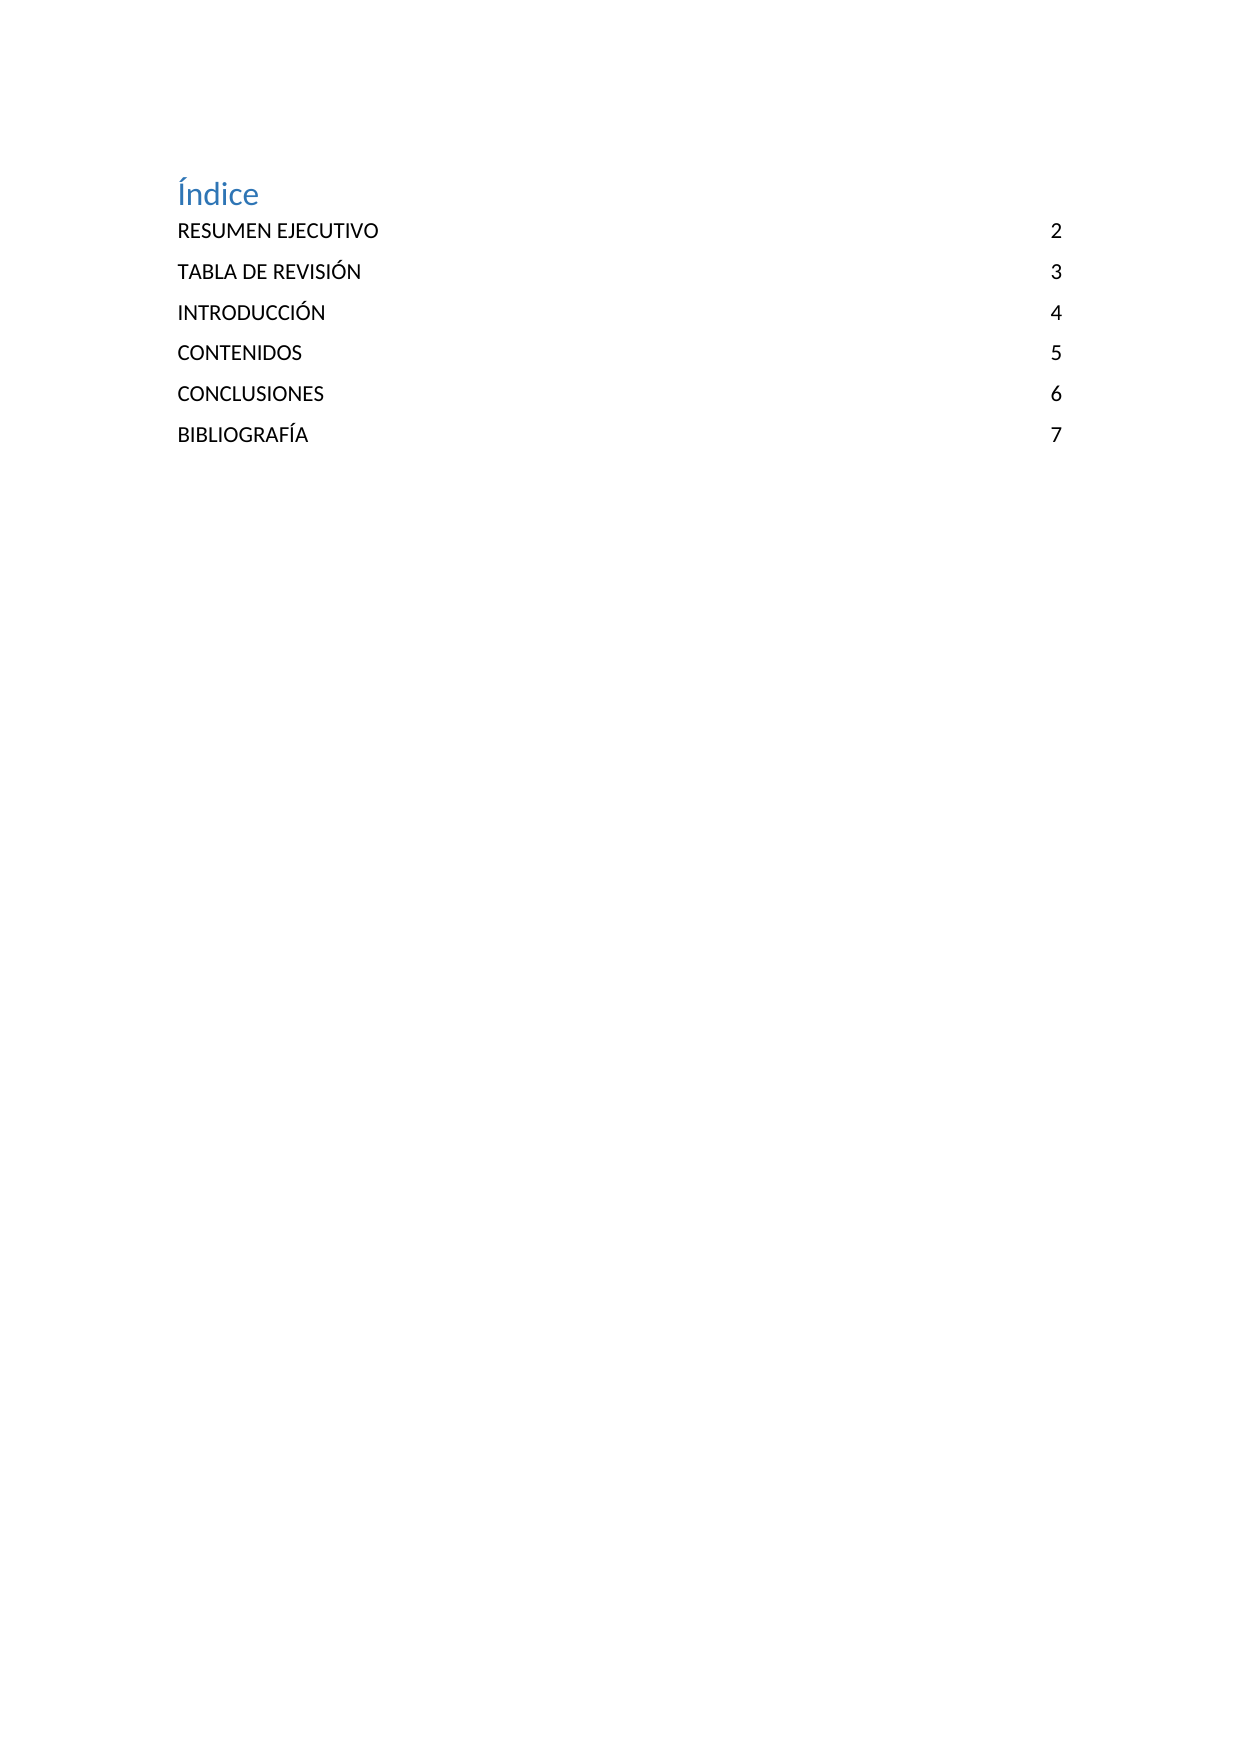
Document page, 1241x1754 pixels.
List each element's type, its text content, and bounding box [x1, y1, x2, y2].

text Índice [177, 173, 1063, 213]
